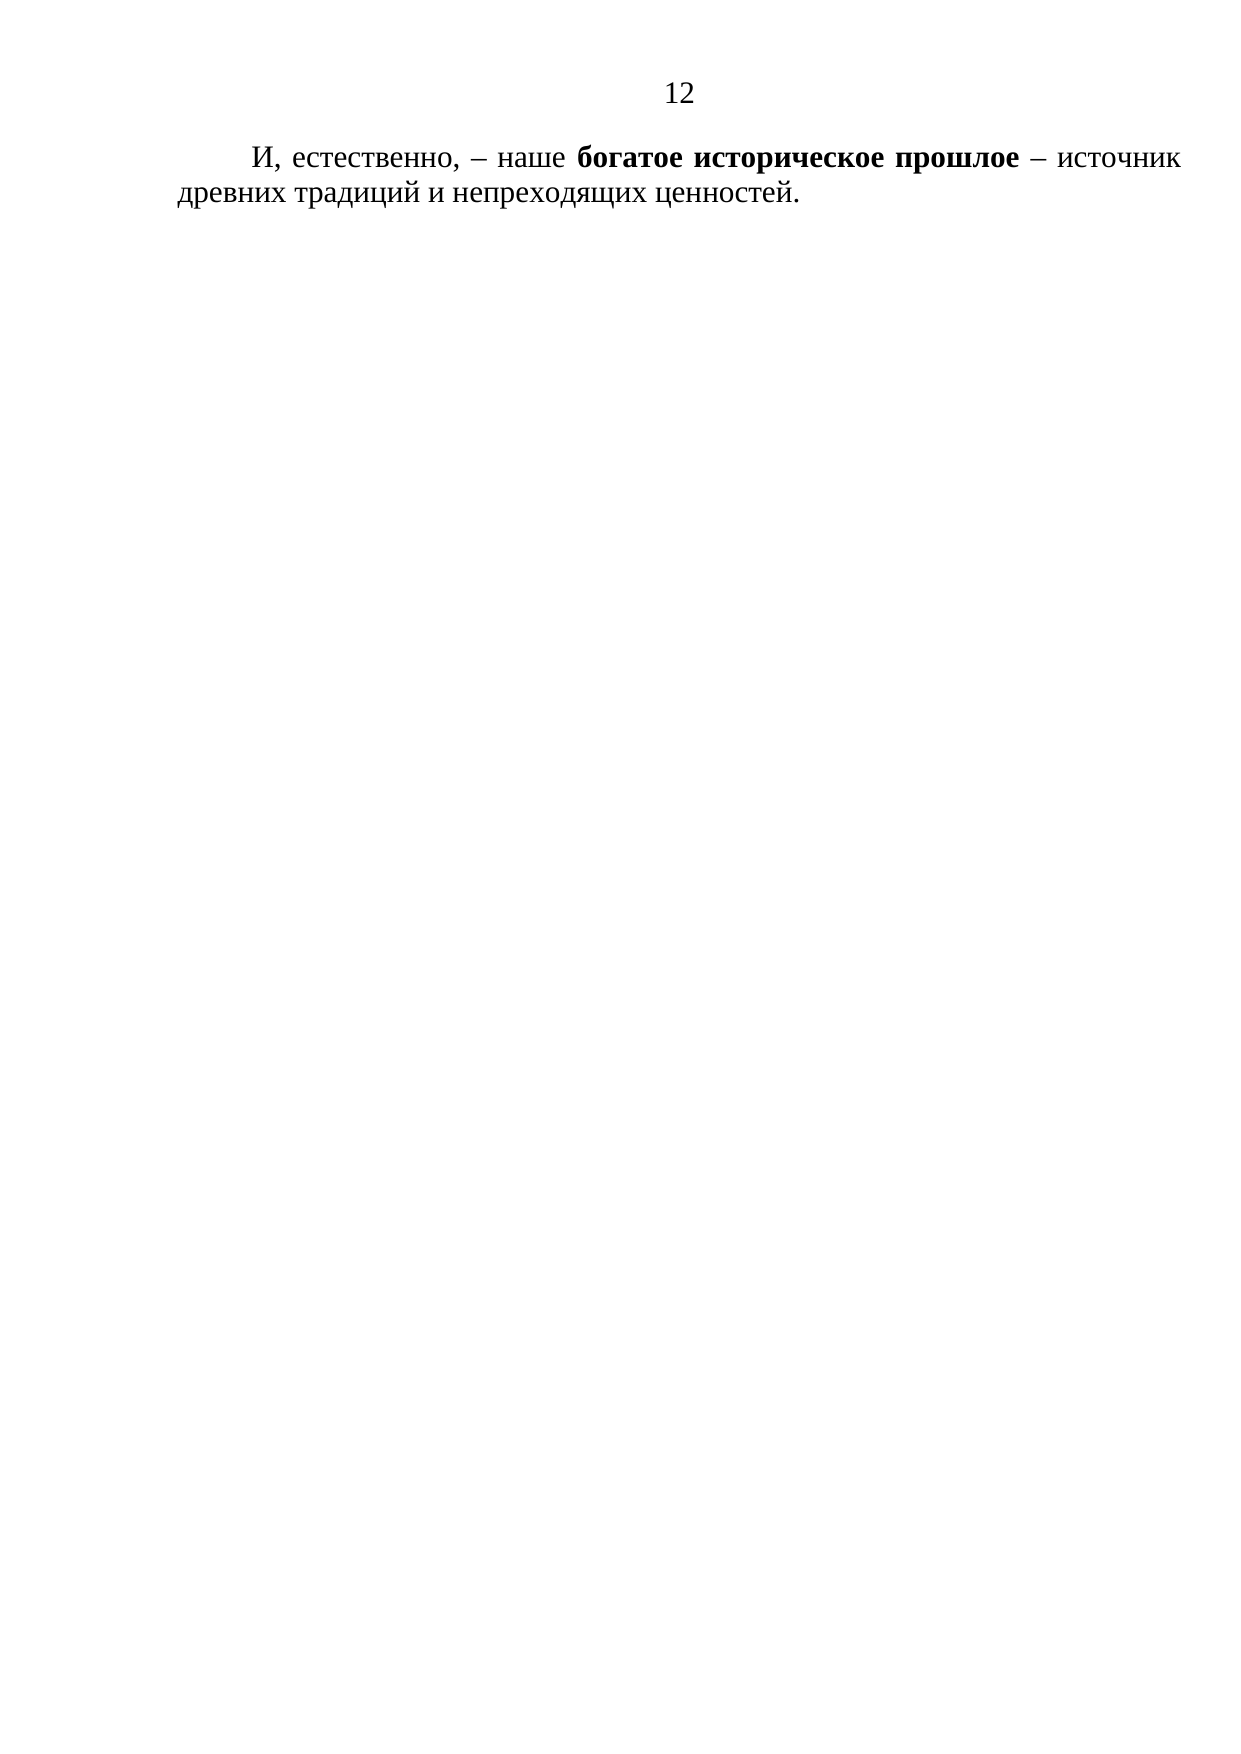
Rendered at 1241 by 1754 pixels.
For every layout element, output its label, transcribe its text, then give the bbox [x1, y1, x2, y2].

text И, естественно, – наше богатое историческое прошлое – источник древних традиций и непреходящих ценностей. [177, 138, 1181, 210]
